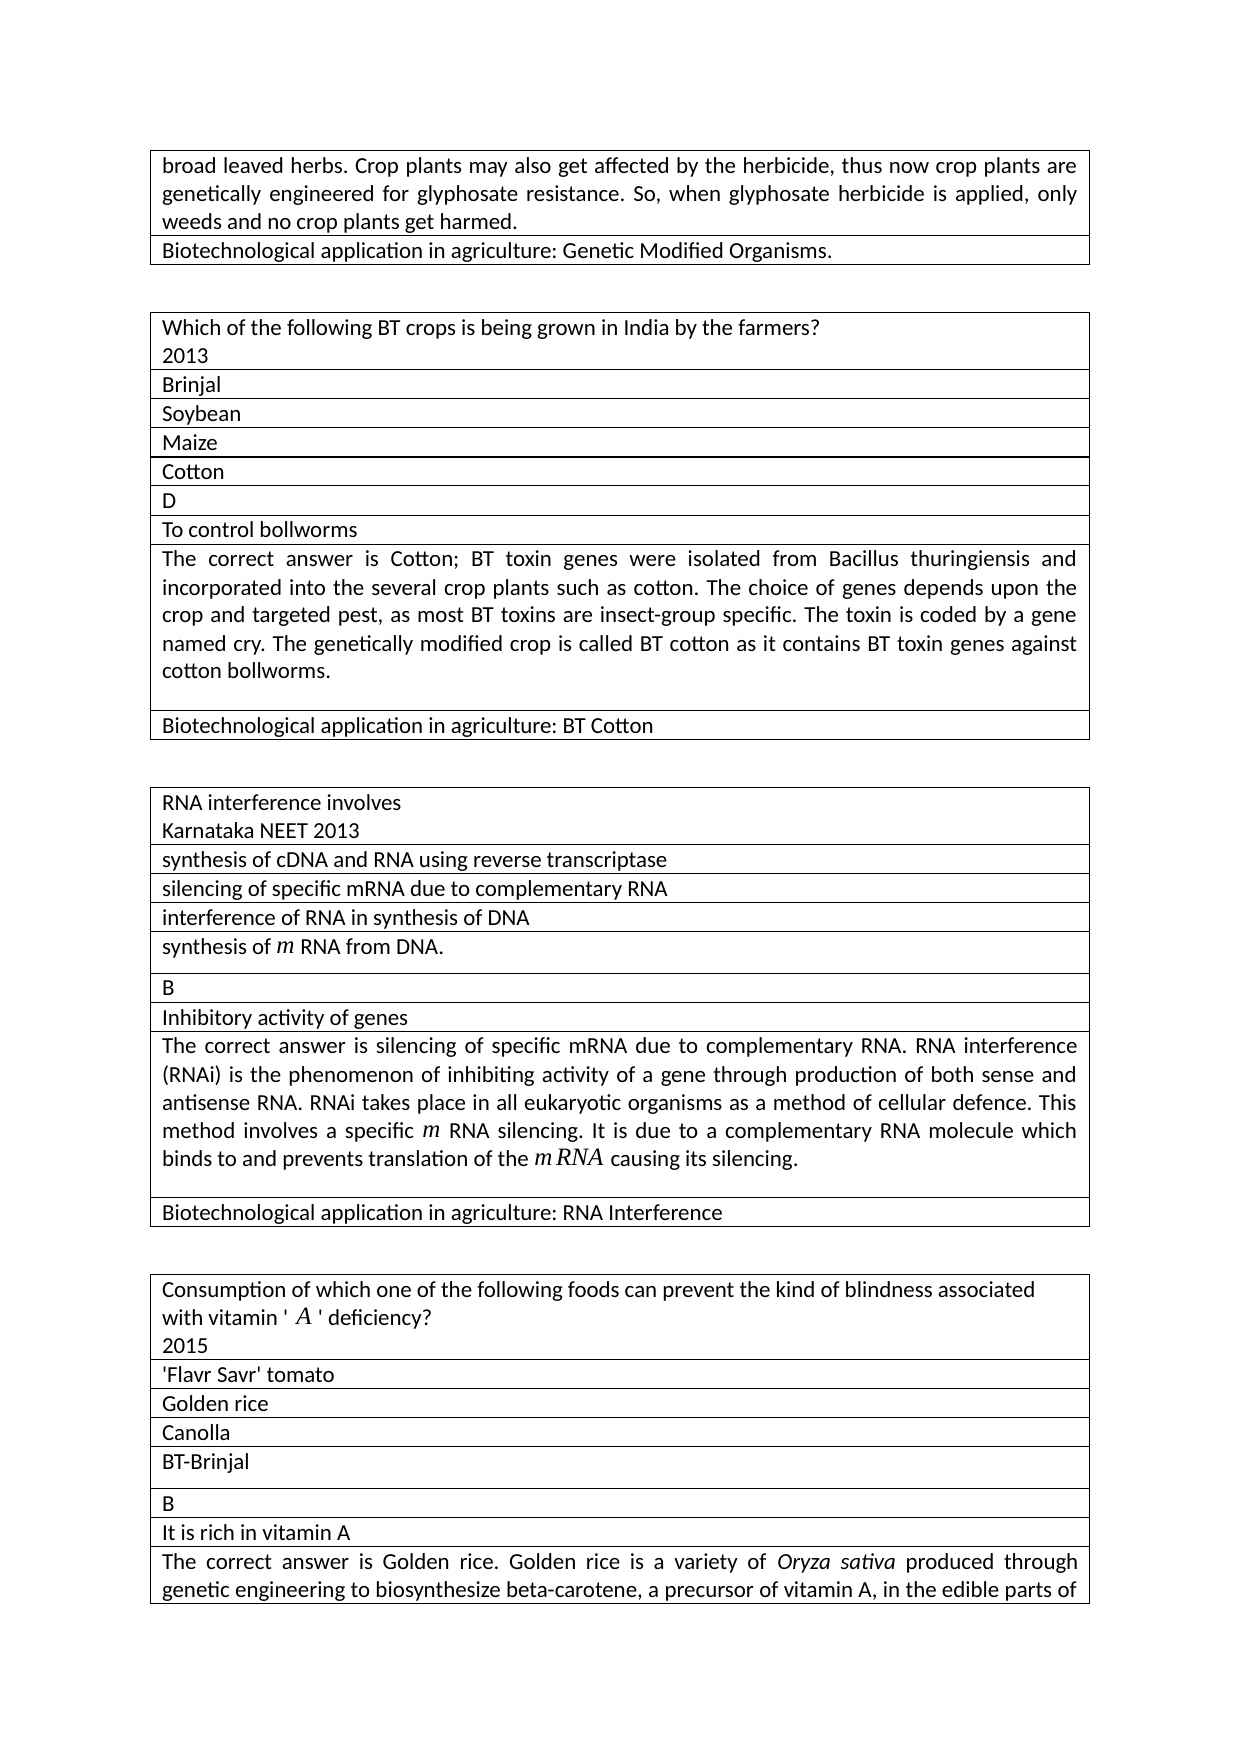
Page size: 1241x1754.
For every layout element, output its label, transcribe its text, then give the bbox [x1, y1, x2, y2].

table_cell silencing of specific mRNA due to complementary RNA [151, 874, 1089, 902]
table_cell B [151, 1489, 1089, 1517]
table_cell Brinjal [151, 370, 1089, 398]
table_cell synthesis of RNA from DNA. [151, 932, 1089, 972]
table_cell The correct answer is silencing of specific mRNA due to complementary RNA. RNA interference (RNAi) is the phenomenon of inhibiting activity of a gene through production of both sense and antisense RNA. RNAi takes place in all eukaryotic organisms as a method of cellular defence. This method involves a specific RNA silencing. It is due to a complementary RNA molecule which binds to and prevents translation of the causing its silencing. [151, 1032, 1089, 1197]
table_cell BT-Brinjal [151, 1447, 1089, 1488]
table_cell B [151, 974, 1089, 1002]
table_cell Inhibitory activity of genes [151, 1003, 1089, 1031]
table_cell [151, 151, 1089, 235]
table_cell D [151, 486, 1089, 514]
table_cell Biotechnological application in agriculture: Genetic Modified Organisms. [151, 236, 1089, 264]
table_cell synthesis of cDNA and RNA using reverse transcriptase [151, 845, 1089, 873]
table_cell The correct answer is Cotton; BT toxin genes were isolated from Bacillus thuringiensis and incorporated into the several crop plants such as cotton. The choice of genes depends upon the crop and targeted pest, as most BT toxins are insect-group specific. The toxin is coded by a gene named cry. The genetically modified crop is called BT cotton as it contains BT toxin genes against cotton bollworms. [151, 545, 1089, 710]
table_cell Golden rice [151, 1389, 1089, 1417]
table_cell It is rich in vitamin A [151, 1518, 1089, 1546]
table_cell 'Flavr Savr' tomato [151, 1360, 1089, 1388]
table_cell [151, 1547, 1089, 1603]
table_header Which of the following BT crops is being grown in India by the farmers? 2013 [151, 313, 1089, 369]
table_cell Maize [151, 428, 1089, 456]
table_cell Soybean [151, 399, 1089, 427]
table_cell Biotechnological application in agriculture: RNA Interference [151, 1198, 1089, 1226]
table_cell Biotechnological application in agriculture: BT Cotton [151, 711, 1089, 739]
table_header Consumption of which one of the following foods can prevent the kind of blindness associated with vitamin ' ' deficiency? 2015 [151, 1275, 1089, 1359]
table_cell Canolla [151, 1418, 1089, 1446]
table_cell Cotton [151, 458, 1089, 485]
table_cell To control bollworms [151, 516, 1089, 543]
table_cell interference of RNA in synthesis of DNA [151, 903, 1089, 931]
table_header RNA interference involves Karnataka NEET 2013 [151, 788, 1089, 844]
